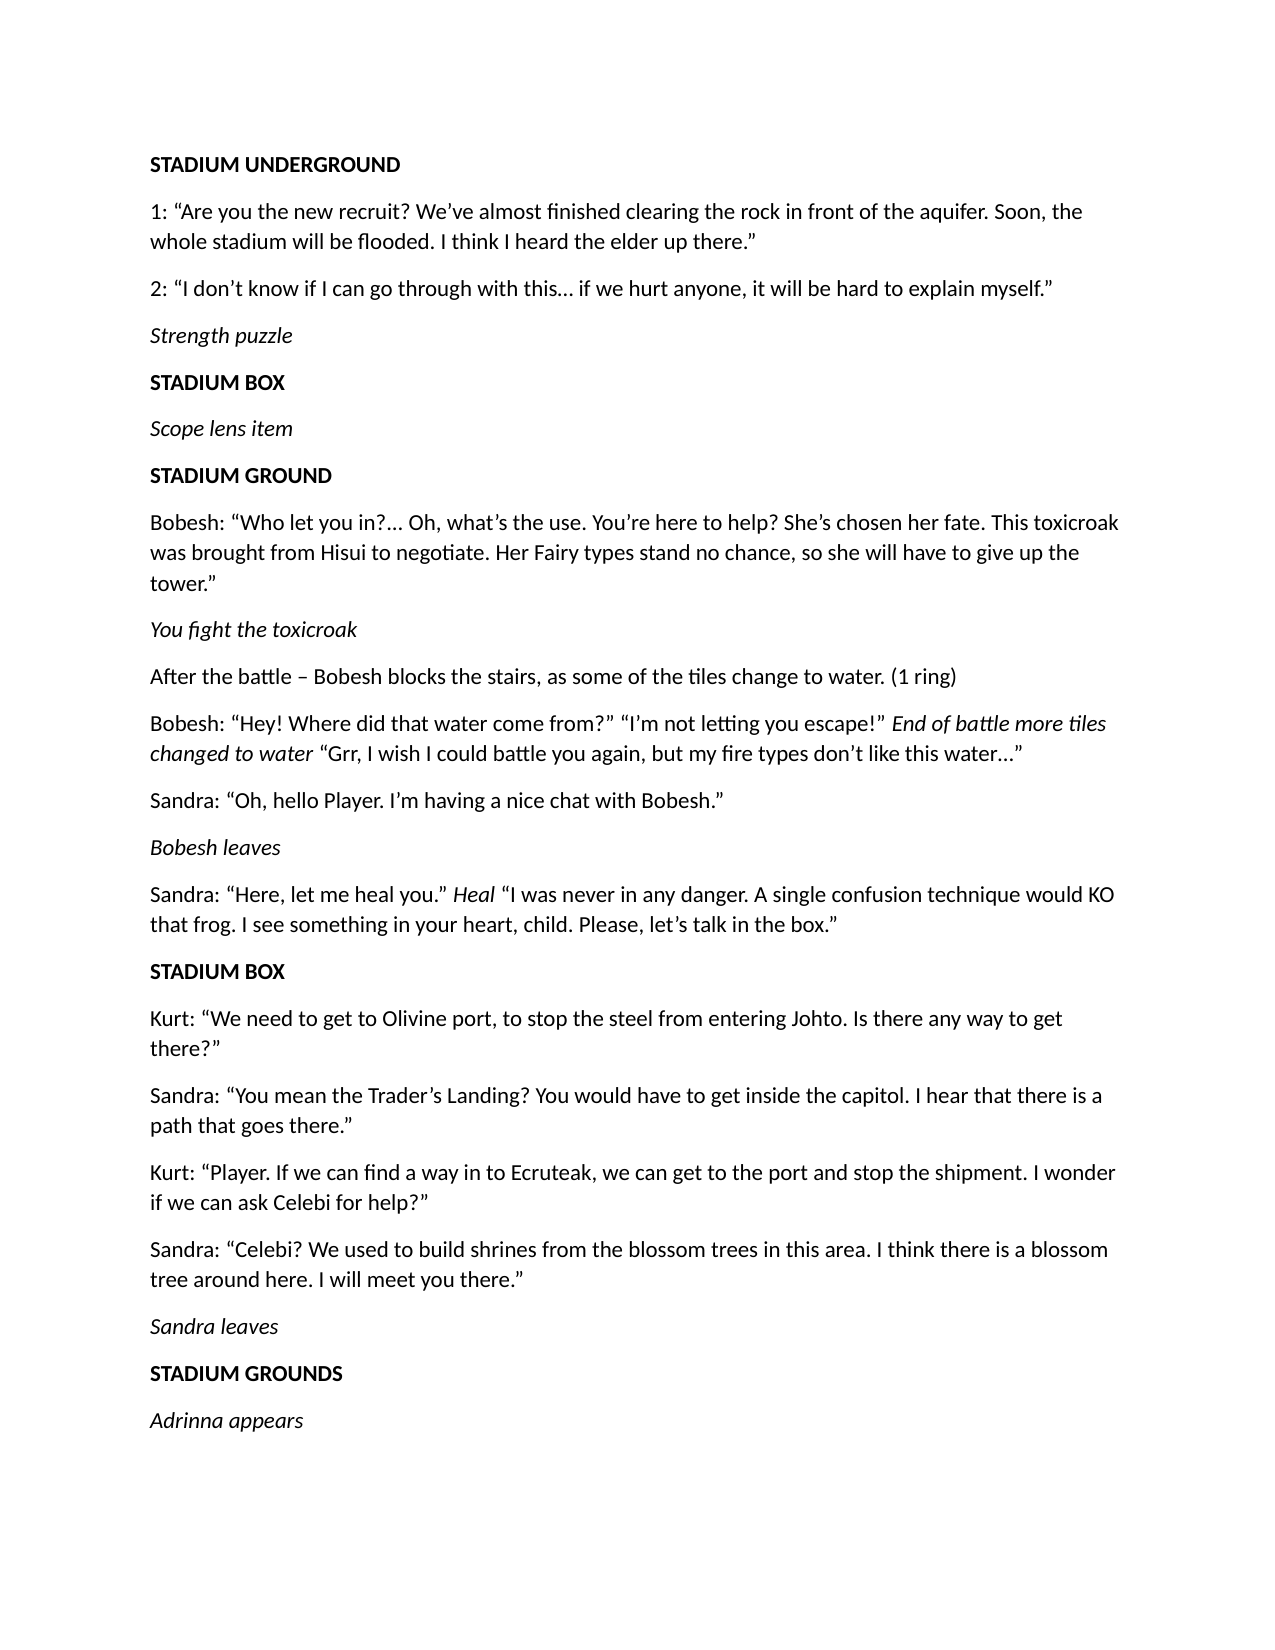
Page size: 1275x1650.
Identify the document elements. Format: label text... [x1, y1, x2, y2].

text STADIUM BOX [150, 957, 1125, 985]
text Strength puzzle [150, 321, 1125, 349]
text STADIUM GROUND [150, 461, 1125, 489]
text 1: “Are you the new recruit? We’ve almost finished clearing the rock in front of the aquifer. Soon, the whole stadium will be flooded. I think I heard the elder up there.” [150, 197, 1125, 255]
text STADIUM UNDERGROUND [150, 150, 1125, 178]
text Adrinna appears [150, 1406, 1125, 1434]
text Kurt: “Player. If we can find a way in to Ecruteak, we can get to the port and stop the shipment. I wonder if we can ask Celebi for help?” [150, 1158, 1125, 1217]
text Scope lens item [150, 414, 1125, 443]
text Sandra: “You mean the Trader’s Landing? You would have to get inside the capitol. I hear that there is a path that goes there.” [150, 1081, 1125, 1139]
text After the battle – Bobesh blocks the stairs, as some of the tiles change to water. (1 ring) [150, 662, 1125, 691]
text Sandra: “Here, let me heal you.” Heal “I was never in any danger. A single confusion technique would KO that frog. I see something in your heart, child. Please, let’s talk in the box.” [150, 880, 1125, 938]
text Sandra: “Oh, hello Player. I’m having a nice chat with Bobesh.” [150, 786, 1125, 814]
text Bobesh: “Who let you in?... Oh, what’s the use. You’re here to help? She’s chosen her fate. This toxicroak was brought from Hisui to negotiate. Her Fairy types stand no chance, so she will have to give up the tower.” [150, 508, 1125, 597]
text Kurt: “We need to get to Olivine port, to stop the steel from entering Johto. Is there any way to get there?” [150, 1004, 1125, 1062]
text Bobesh: “Hey! Where did that water come from?” “I’m not letting you escape!” End of battle more tiles changed to water “Grr, I wish I could battle you again, but my fire types don’t like this water…” [150, 709, 1125, 768]
text STADIUM GROUNDS [150, 1359, 1125, 1387]
text Sandra: “Celebi? We used to build shrines from the blossom trees in this area. I think there is a blossom tree around here. I will meet you there.” [150, 1235, 1125, 1294]
text STADIUM BOX [150, 368, 1125, 396]
text Bobesh leaves [150, 833, 1125, 861]
text Sandra leaves [150, 1312, 1125, 1341]
text You fight the toxicroak [150, 616, 1125, 644]
text 2: “I don’t know if I can go through with this… if we hurt anyone, it will be hard to explain myself.” [150, 274, 1125, 302]
